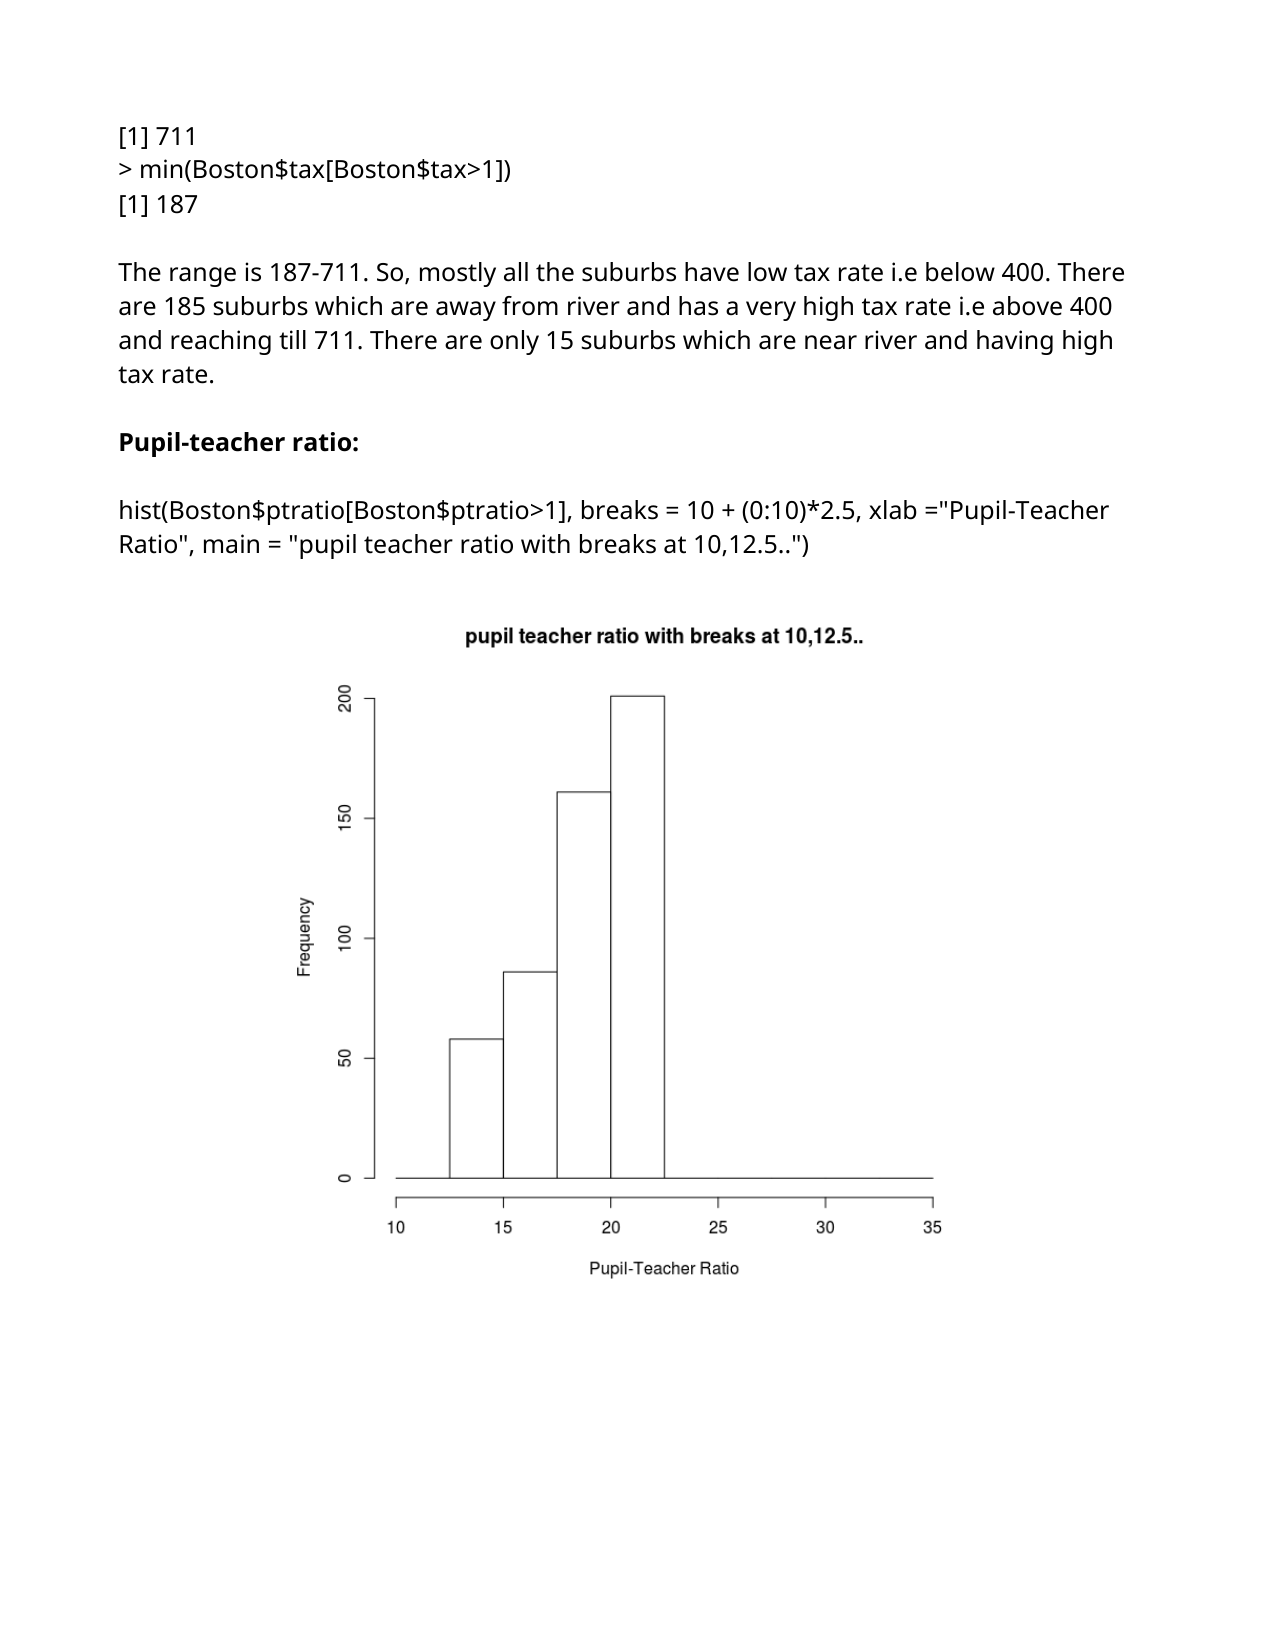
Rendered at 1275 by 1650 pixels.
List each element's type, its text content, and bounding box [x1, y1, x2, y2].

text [118, 118, 1157, 220]
picture [294, 595, 981, 1288]
text hist(Boston$ptratio[Boston$ptratio>1], breaks = 10 + (0:10)*2.5, xlab ="Pupil-Teacher Ratio", main = "pupil teacher ratio with breaks at 10,12.5..") [118, 493, 1157, 561]
text Pupil-teacher ratio: [118, 425, 1157, 459]
text The range is 187-711. So, mostly all the suburbs have low tax rate i.e below 400. There are 185 suburbs which are away from river and has a very high tax rate i.e above 400 and reaching till 711. There are only 15 suburbs which are near river and having high tax rate. [118, 254, 1157, 391]
